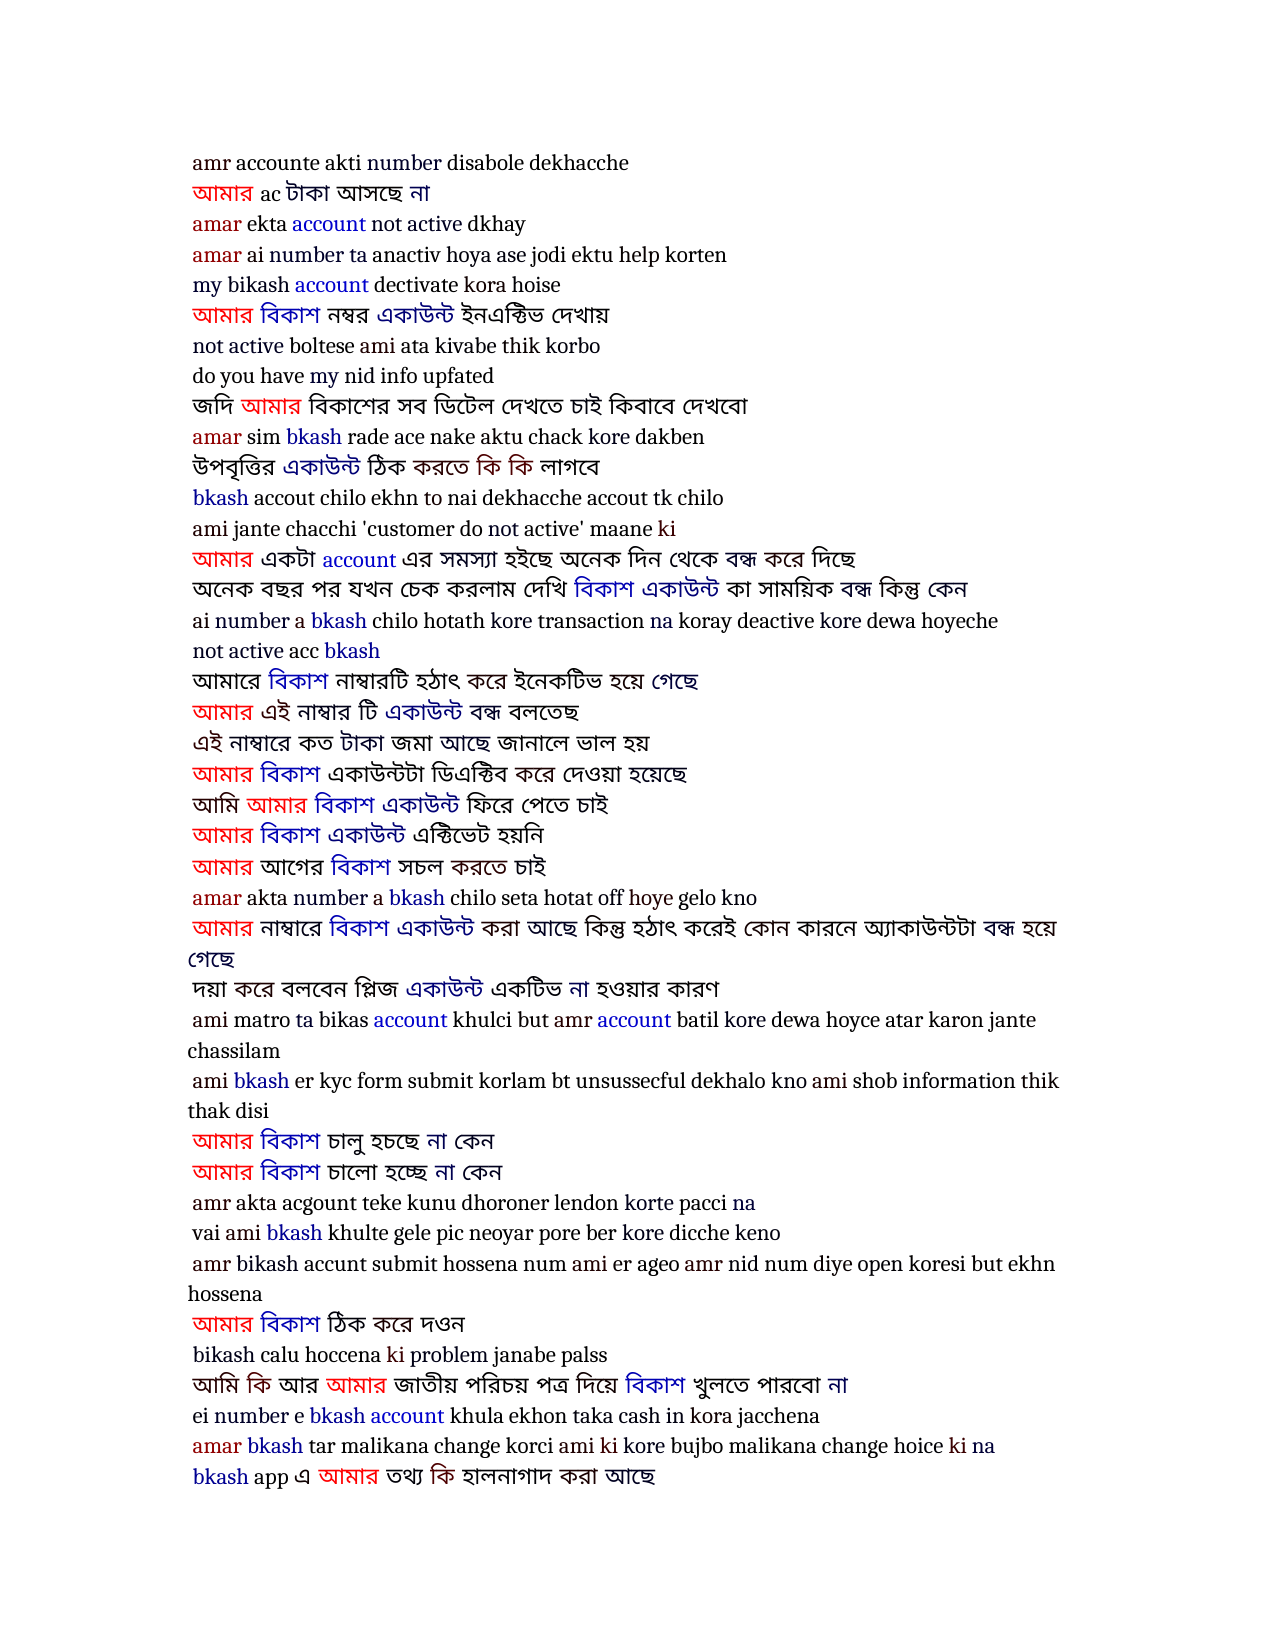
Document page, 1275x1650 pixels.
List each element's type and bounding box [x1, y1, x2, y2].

text [187, 150, 1087, 1490]
